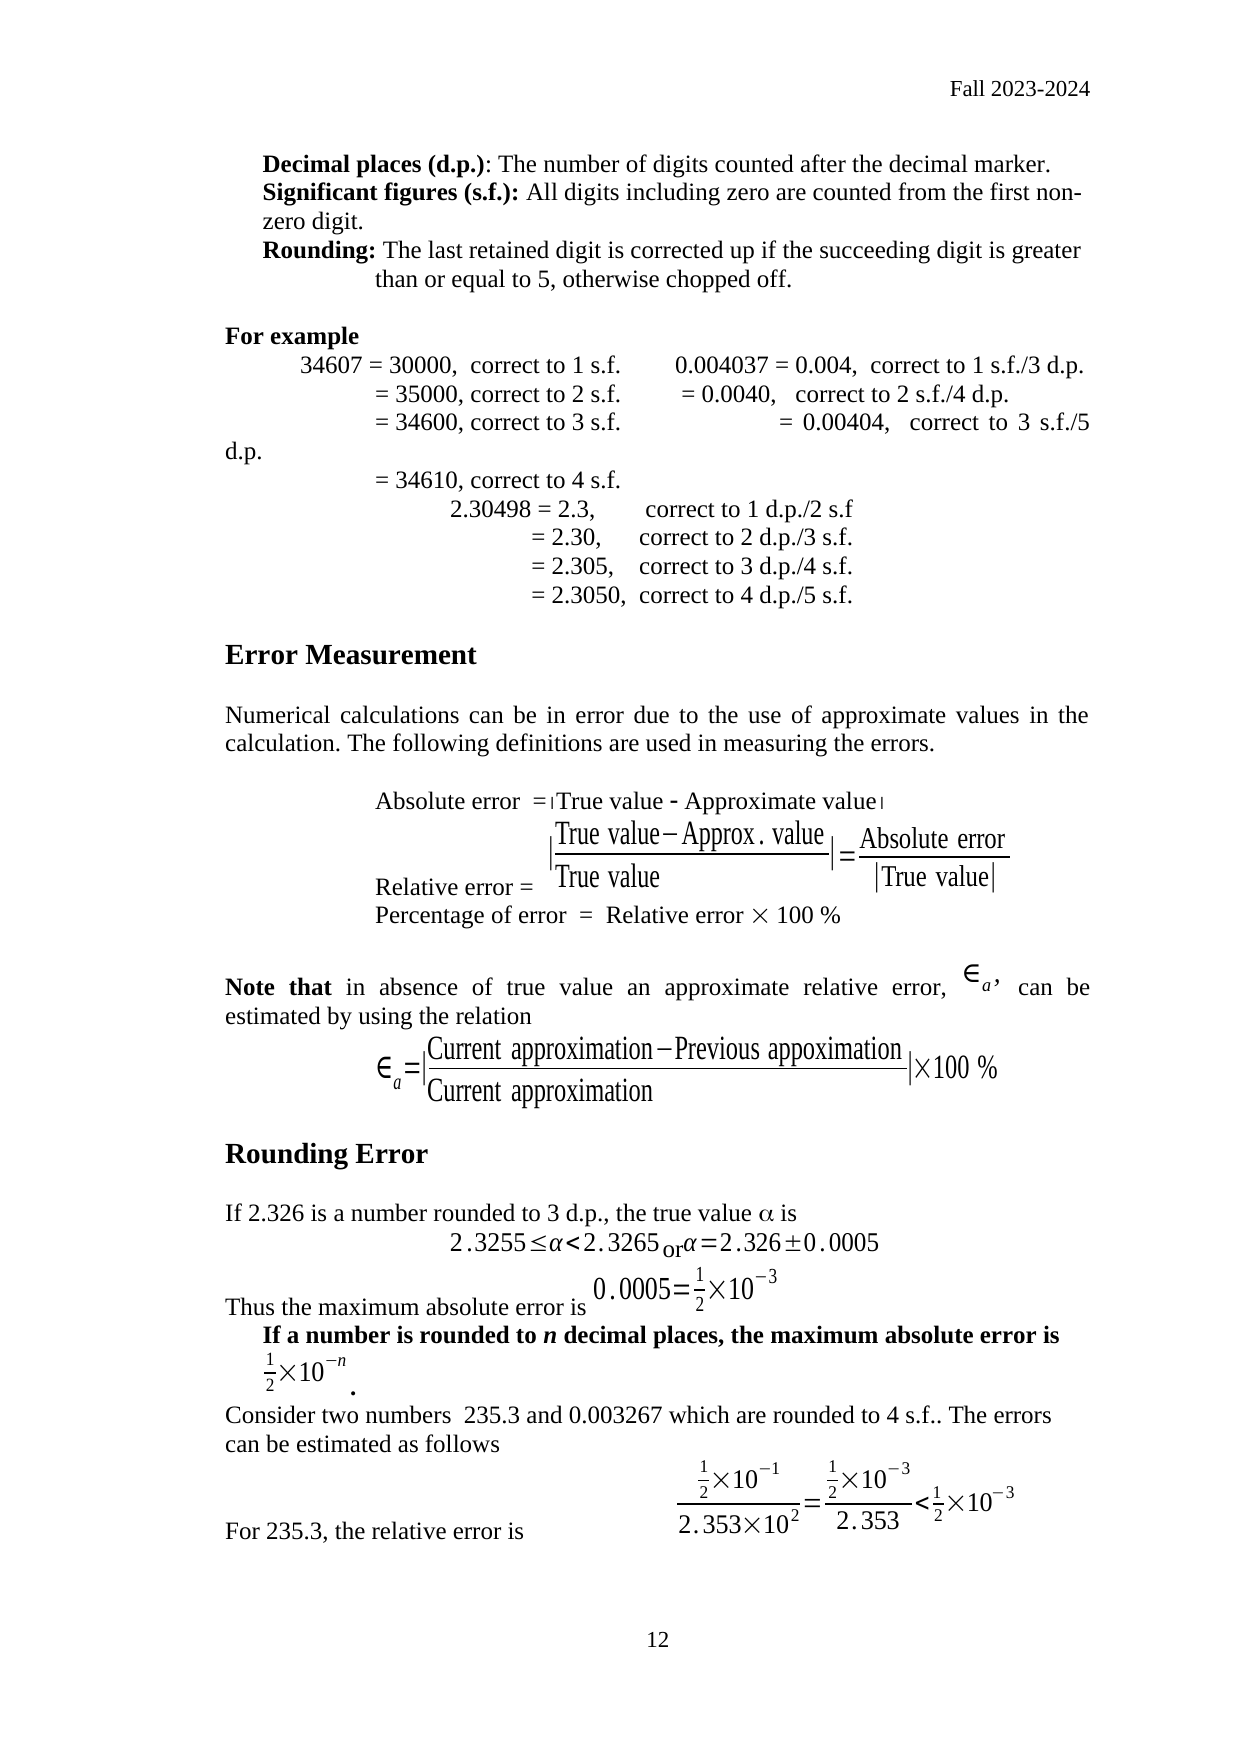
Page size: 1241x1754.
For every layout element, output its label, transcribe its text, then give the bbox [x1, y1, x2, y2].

text Thus the maximum absolute error is [225, 1263, 1090, 1320]
text Percentage of error = Relative error 100 % [337, 900, 1090, 929]
text Error Measurement [225, 637, 1090, 671]
text = 34600, correct to 3 s.f. = 0.00404, correct to 3 s.f./5 d.p. [225, 407, 1090, 465]
text Consider two numbers 235.3 and 0.003267 which are rounded to 4 s.f.. The errors can be estimated as follows [225, 1400, 1090, 1458]
text 34607 = 30000, correct to 1 s.f. 0.004037 = 0.004, correct to 1 s.f./3 d.p. [225, 350, 1090, 379]
text = 34610, correct to 4 s.f. [225, 465, 1090, 494]
text or [225, 1227, 1090, 1263]
text If 2.326 is a number rounded to 3 d.p., the true value is [225, 1198, 1090, 1227]
text Rounding Error [225, 1136, 1090, 1170]
text 2.30498 = 2.3, correct to 1 d.p./2 s.f [225, 494, 1090, 522]
text For 235.3, the relative error is [225, 1458, 1090, 1544]
text = 2.3050, correct to 4 d.p./5 s.f. [225, 580, 1090, 609]
text Note that in absence of true value an approximate relative error, can be estimated by using the relation [225, 958, 1090, 1029]
text For example [225, 321, 1090, 350]
text If a number is rounded to n decimal places, the maximum absolute error is . [262, 1320, 1090, 1400]
text = 35000, correct to 2 s.f. = 0.0040, correct to 2 s.f./4 d.p. [225, 379, 1090, 407]
text Numerical calculations can be in error due to the use of approximate values in the calculation. The following definitions are used in measuring the errors. [225, 700, 1090, 757]
text Decimal places (d.p.): The number of digits counted after the decimal marker. [262, 149, 1090, 177]
text Significant figures (s.f.): All digits including zero are counted from the first non-zero digit. [262, 177, 1090, 235]
text = 2.305, correct to 3 d.p./4 s.f. [225, 551, 1090, 580]
text Relative error = [300, 815, 1090, 900]
text Rounding: The last retained digit is corrected up if the succeeding digit is greater than or equal to 5, otherwise chopped off. [262, 235, 1090, 292]
text Absolute error =True value Approximate value [337, 786, 1090, 815]
text = 2.30, correct to 2 d.p./3 s.f. [225, 522, 1090, 551]
